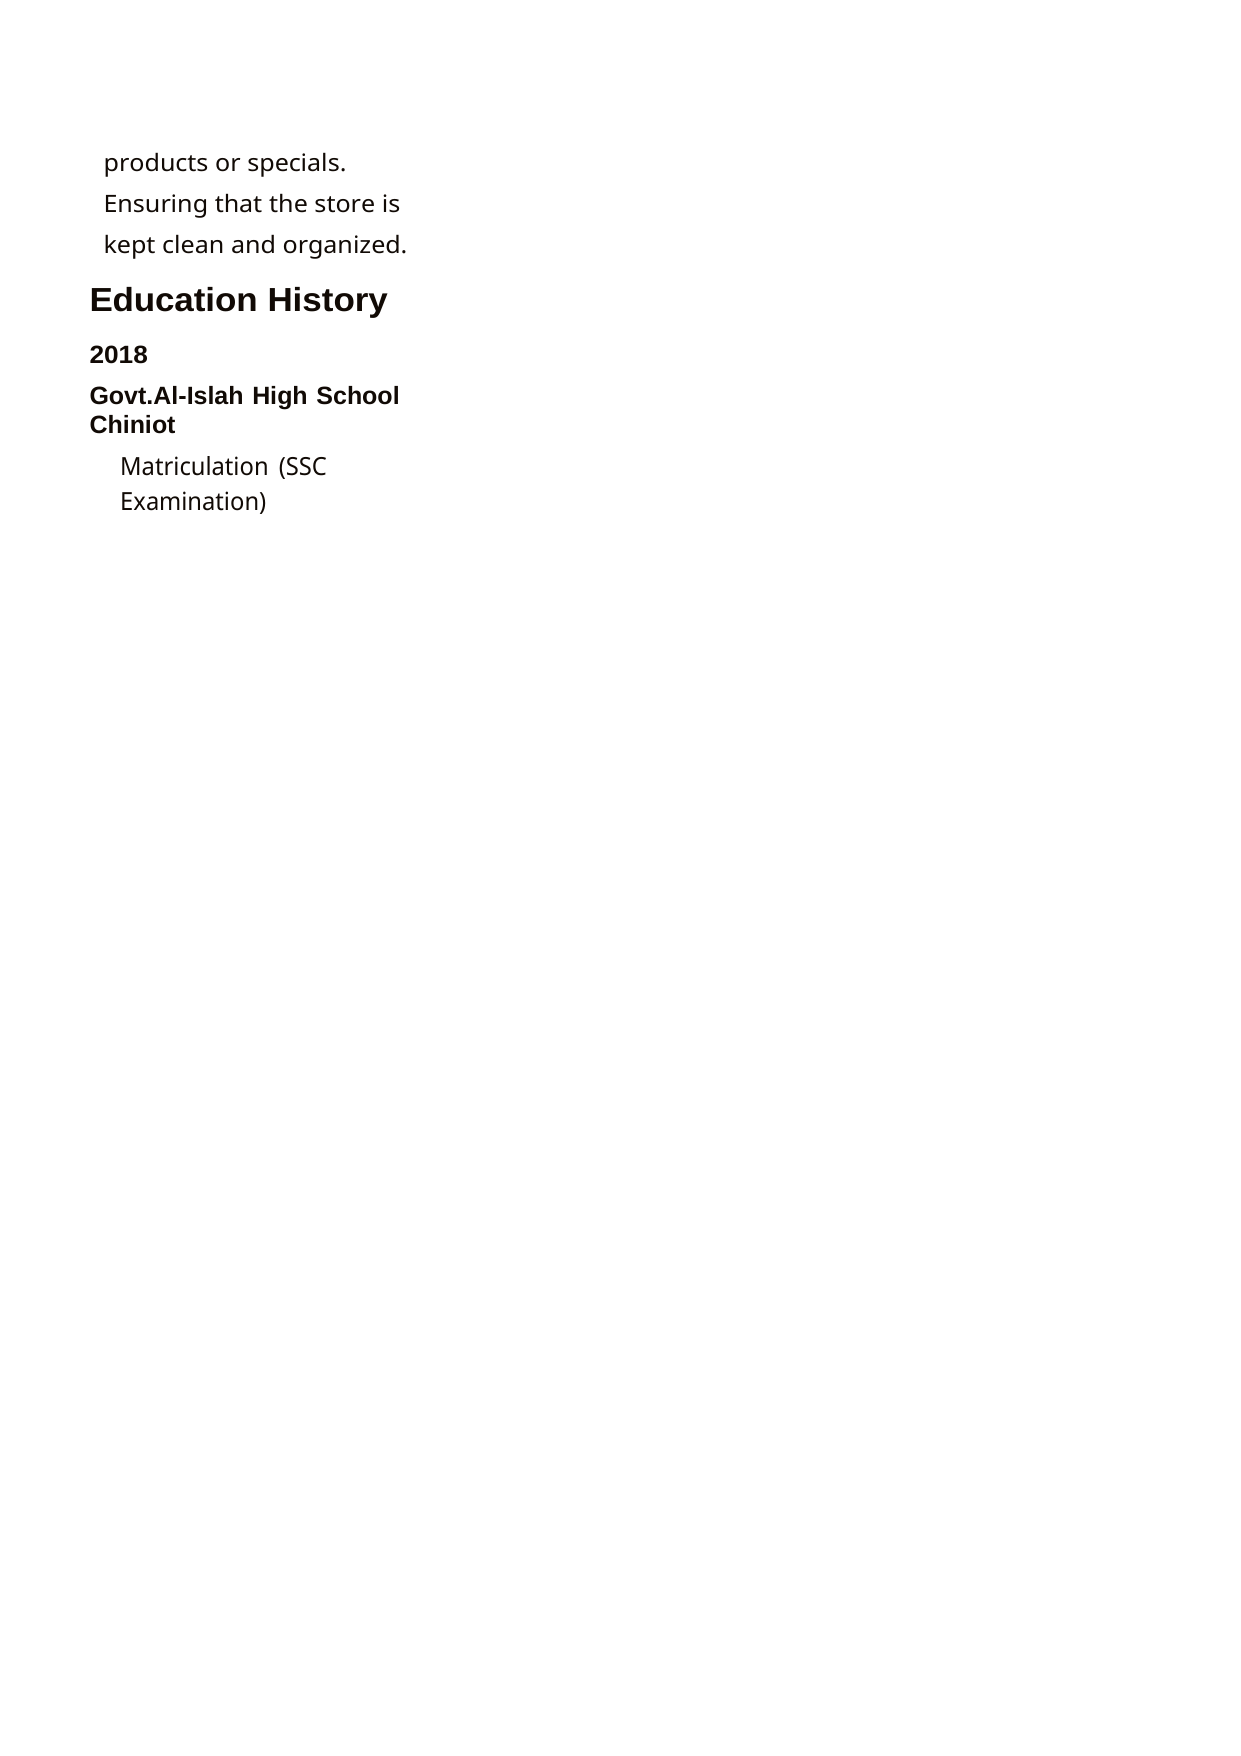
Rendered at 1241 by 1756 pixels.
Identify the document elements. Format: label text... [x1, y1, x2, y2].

text Matriculation (SSC Examination) [120, 449, 451, 517]
subtitle Education History [89, 280, 451, 319]
text Govt.Al-Islah High School Chiniot [89, 381, 451, 438]
text 2018 [89, 340, 451, 369]
